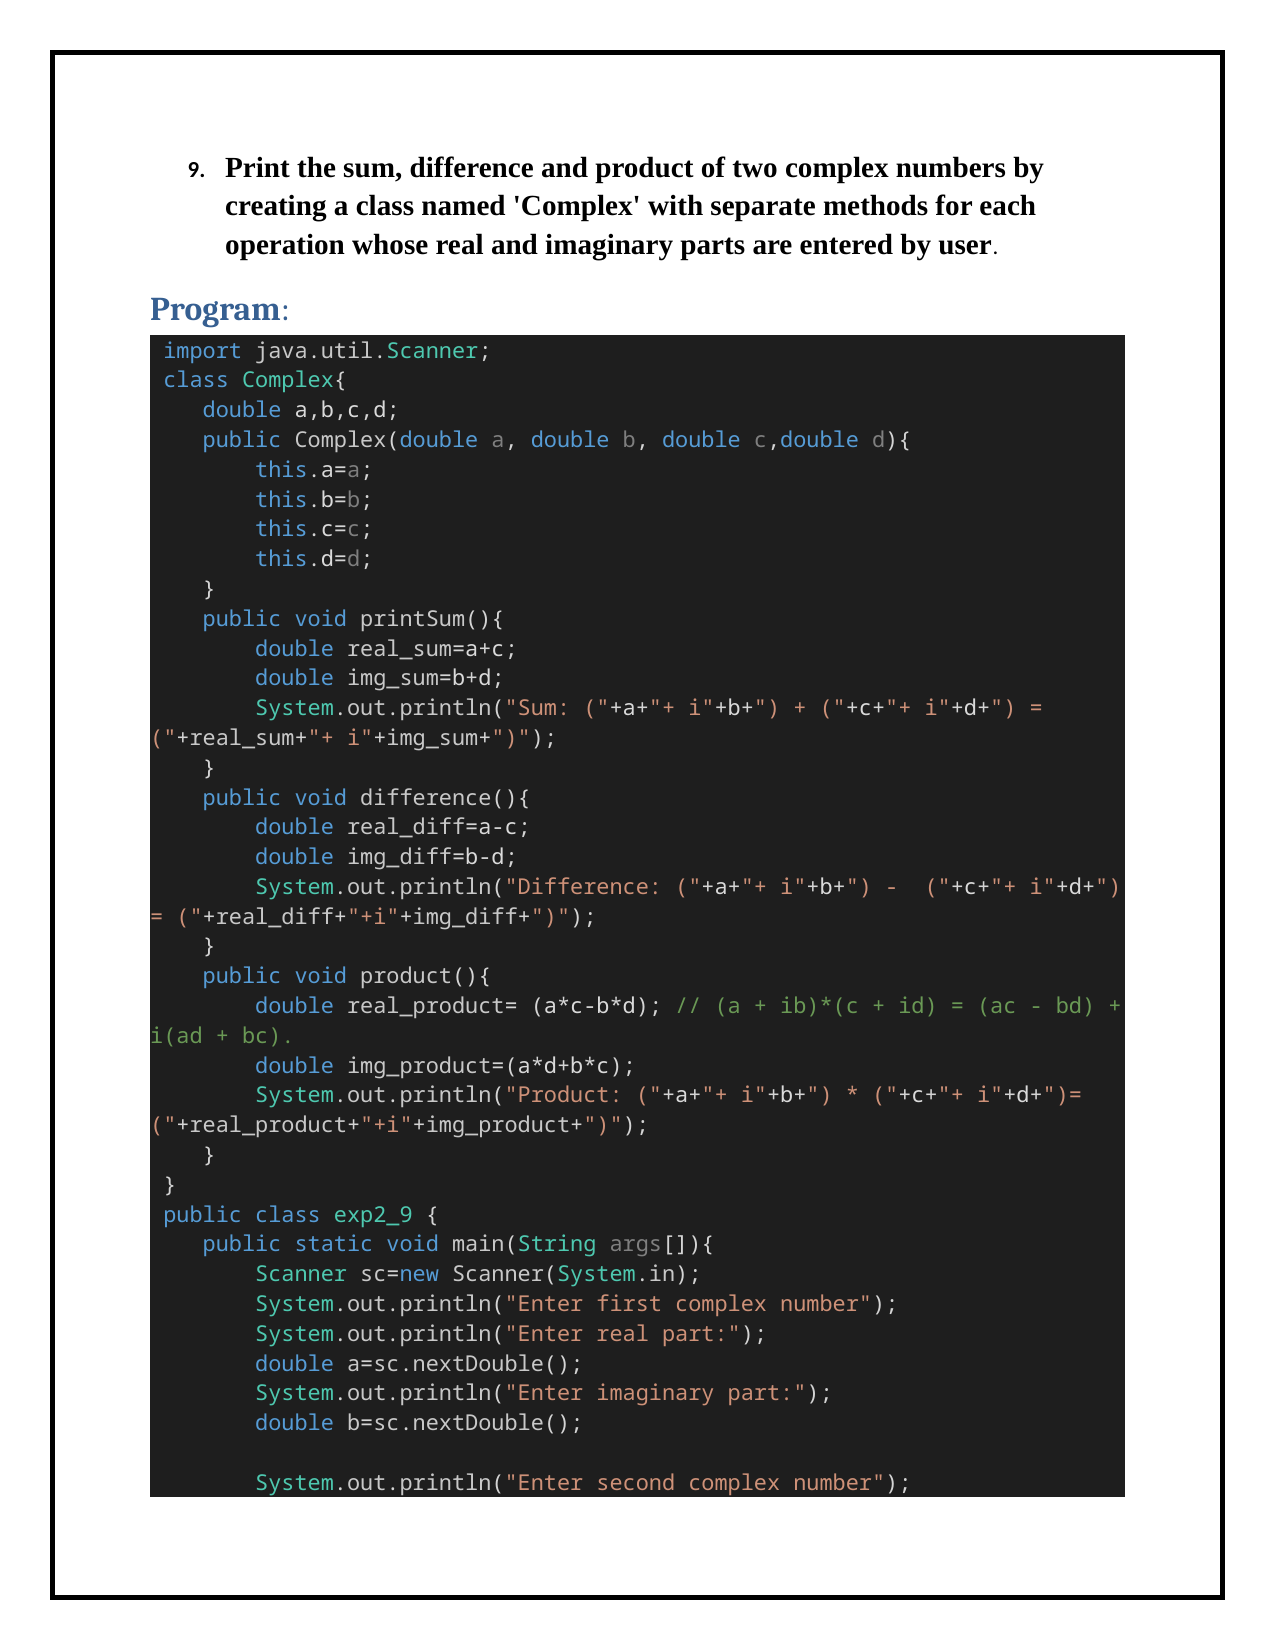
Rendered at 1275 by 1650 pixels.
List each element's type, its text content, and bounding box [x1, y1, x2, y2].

text this.d=d; [150, 543, 1125, 573]
text double a,b,c,d; [150, 394, 1125, 424]
text double real_sum=a+c; [150, 633, 1125, 662]
text this.b=b; [150, 484, 1125, 513]
text double img_diff=b-d; [150, 841, 1125, 871]
text double real_product= (a*c-b*d); // (a + ib)*(c + id) = (ac - bd) + i(ad + bc). [150, 990, 1125, 1050]
text System.out.println("Enter real part:"); [150, 1318, 1125, 1348]
text double b=sc.nextDouble(); [150, 1407, 1125, 1437]
text } [150, 1139, 1125, 1169]
text double real_diff=a-c; [150, 811, 1125, 841]
text double a=sc.nextDouble(); [150, 1348, 1125, 1377]
subtitle Program: [150, 291, 1125, 329]
text Scanner sc=new Scanner(System.in); [150, 1258, 1125, 1288]
text this.c=c; [150, 513, 1125, 543]
text public void printSum(){ [150, 603, 1125, 633]
list Print the sum, difference and product of two complex numbers by creating a class named 'Complex' with separate methods for each operation whose real and imaginary parts are entered by user. [187, 150, 1125, 261]
text } [150, 931, 1125, 960]
text import java.util.Scanner; [150, 335, 1125, 364]
text double img_product=(a*d+b*c); [150, 1050, 1125, 1079]
text public class exp2_9 { [150, 1199, 1125, 1228]
text public static void main(String args[]){ [150, 1228, 1125, 1258]
text System.out.println("Enter second complex number"); [150, 1467, 1125, 1497]
text } [150, 1169, 1125, 1199]
text System.out.println("Enter first complex number"); [150, 1288, 1125, 1318]
text System.out.println("Sum: ("+a+"+ i"+b+") + ("+c+"+ i"+d+") = ("+real_sum+"+ i"+img_sum+")"); [150, 692, 1125, 752]
text this.a=a; [150, 454, 1125, 484]
text System.out.println("Product: ("+a+"+ i"+b+") * ("+c+"+ i"+d+")= ("+real_product+"+i"+img_product+")"); [150, 1079, 1125, 1139]
text public void difference(){ [150, 782, 1125, 811]
text public Complex(double a, double b, double c,double d){ [150, 424, 1125, 454]
text class Complex{ [150, 364, 1125, 394]
text } [150, 752, 1125, 782]
text public void product(){ [150, 960, 1125, 990]
text } [150, 573, 1125, 603]
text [150, 1377, 1125, 1407]
text double img_sum=b+d; [150, 662, 1125, 692]
text System.out.println("Difference: ("+a+"+ i"+b+") - ("+c+"+ i"+d+") = ("+real_diff+"+i"+img_diff+")"); [150, 871, 1125, 931]
